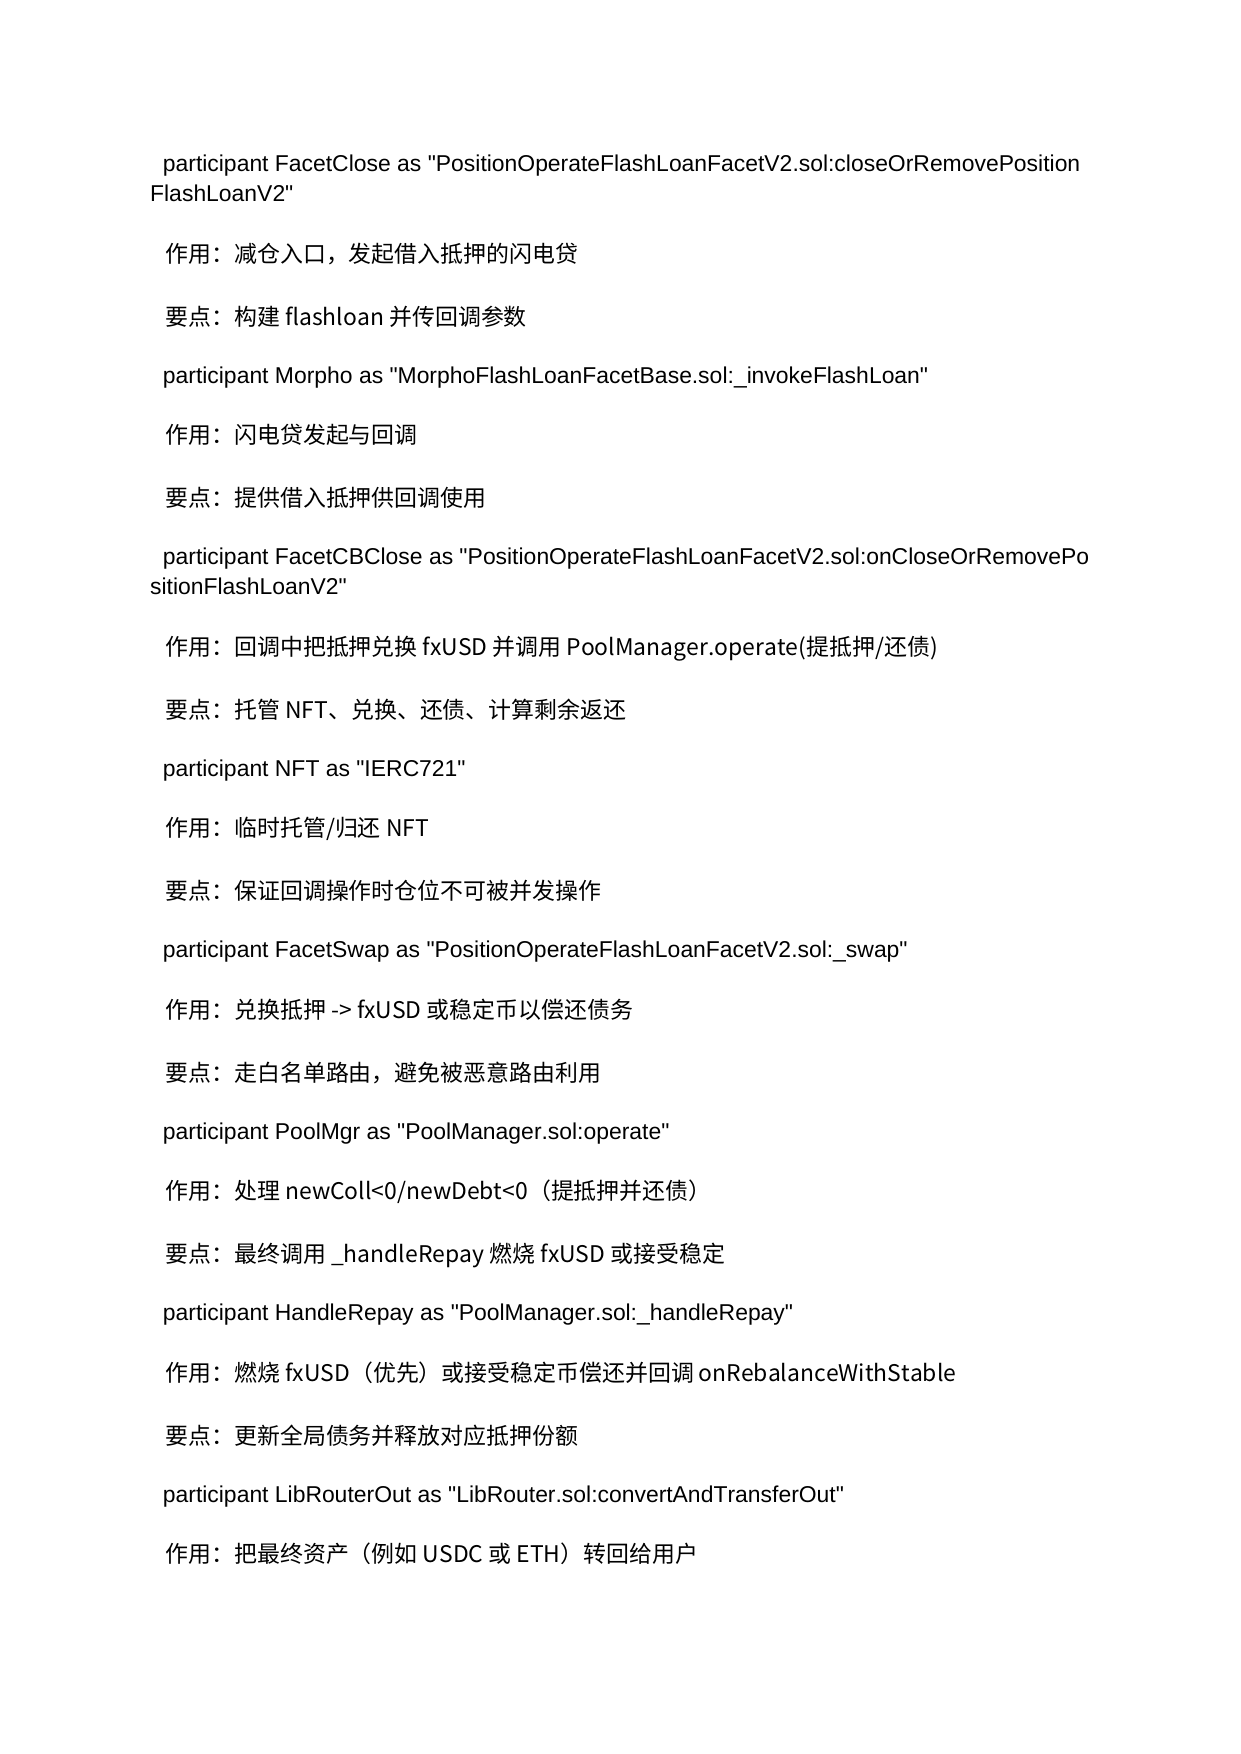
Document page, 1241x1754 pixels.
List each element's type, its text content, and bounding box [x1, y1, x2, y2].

text 要点：保证回调操作时仓位不可被并发操作 [150, 873, 1090, 906]
text 要点：托管 NFT、兑换、还债、计算剩余返还 [150, 692, 1090, 725]
text participant Morpho as "MorphoFlashLoanFacetBase.sol:_invokeFlashLoan" [150, 362, 1090, 388]
text participant FacetSwap as "PositionOperateFlashLoanFacetV2.sol:_swap" [150, 936, 1090, 963]
text 要点：更新全局债务并释放对应抵押份额 [150, 1417, 1090, 1451]
text 要点：构建 flashloan 并传回调参数 [150, 298, 1090, 332]
text participant HandleRepay as "PoolManager.sol:_handleRepay" [150, 1299, 1090, 1326]
text participant NFT as "IERC721" [150, 755, 1090, 781]
text 作用：燃烧 fxUSD（优先）或接受稳定币偿还并回调 onRebalanceWithStable [150, 1354, 1090, 1388]
text 作用：减仓入口，发起借入抵押的闪电贷 [150, 235, 1090, 269]
text 作用：把最终资产（例如 USDC 或 ETH）转回给用户 [150, 1536, 1090, 1569]
text 作用：临时托管/归还 NFT [150, 810, 1090, 843]
text participant PoolMgr as "PoolManager.sol:operate" [150, 1118, 1090, 1144]
text participant LibRouterOut as "LibRouter.sol:convertAndTransferOut" [150, 1481, 1090, 1507]
text 作用：处理 newColl<0/newDebt<0（提抵押并还债） [150, 1173, 1090, 1206]
text participant FacetClose as "PositionOperateFlashLoanFacetV2.sol:closeOrRemovePositionFlashLoanV2" [150, 150, 1090, 207]
text 作用：闪电贷发起与回调 [150, 417, 1090, 450]
text 作用：兑换抵押 -> fxUSD 或稳定币以偿还债务 [150, 991, 1090, 1025]
text 要点：提供借入抵押供回调使用 [150, 480, 1090, 513]
text 要点：最终调用 _handleRepay 燃烧 fxUSD 或接受稳定 [150, 1236, 1090, 1269]
text 作用：回调中把抵押兑换 fxUSD 并调用 PoolManager.operate(提抵押/还债) [150, 628, 1090, 662]
text 要点：走白名单路由，避免被恶意路由利用 [150, 1054, 1090, 1088]
text participant FacetCBClose as "PositionOperateFlashLoanFacetV2.sol:onCloseOrRemovePositionFlashLoanV2" [150, 543, 1090, 600]
